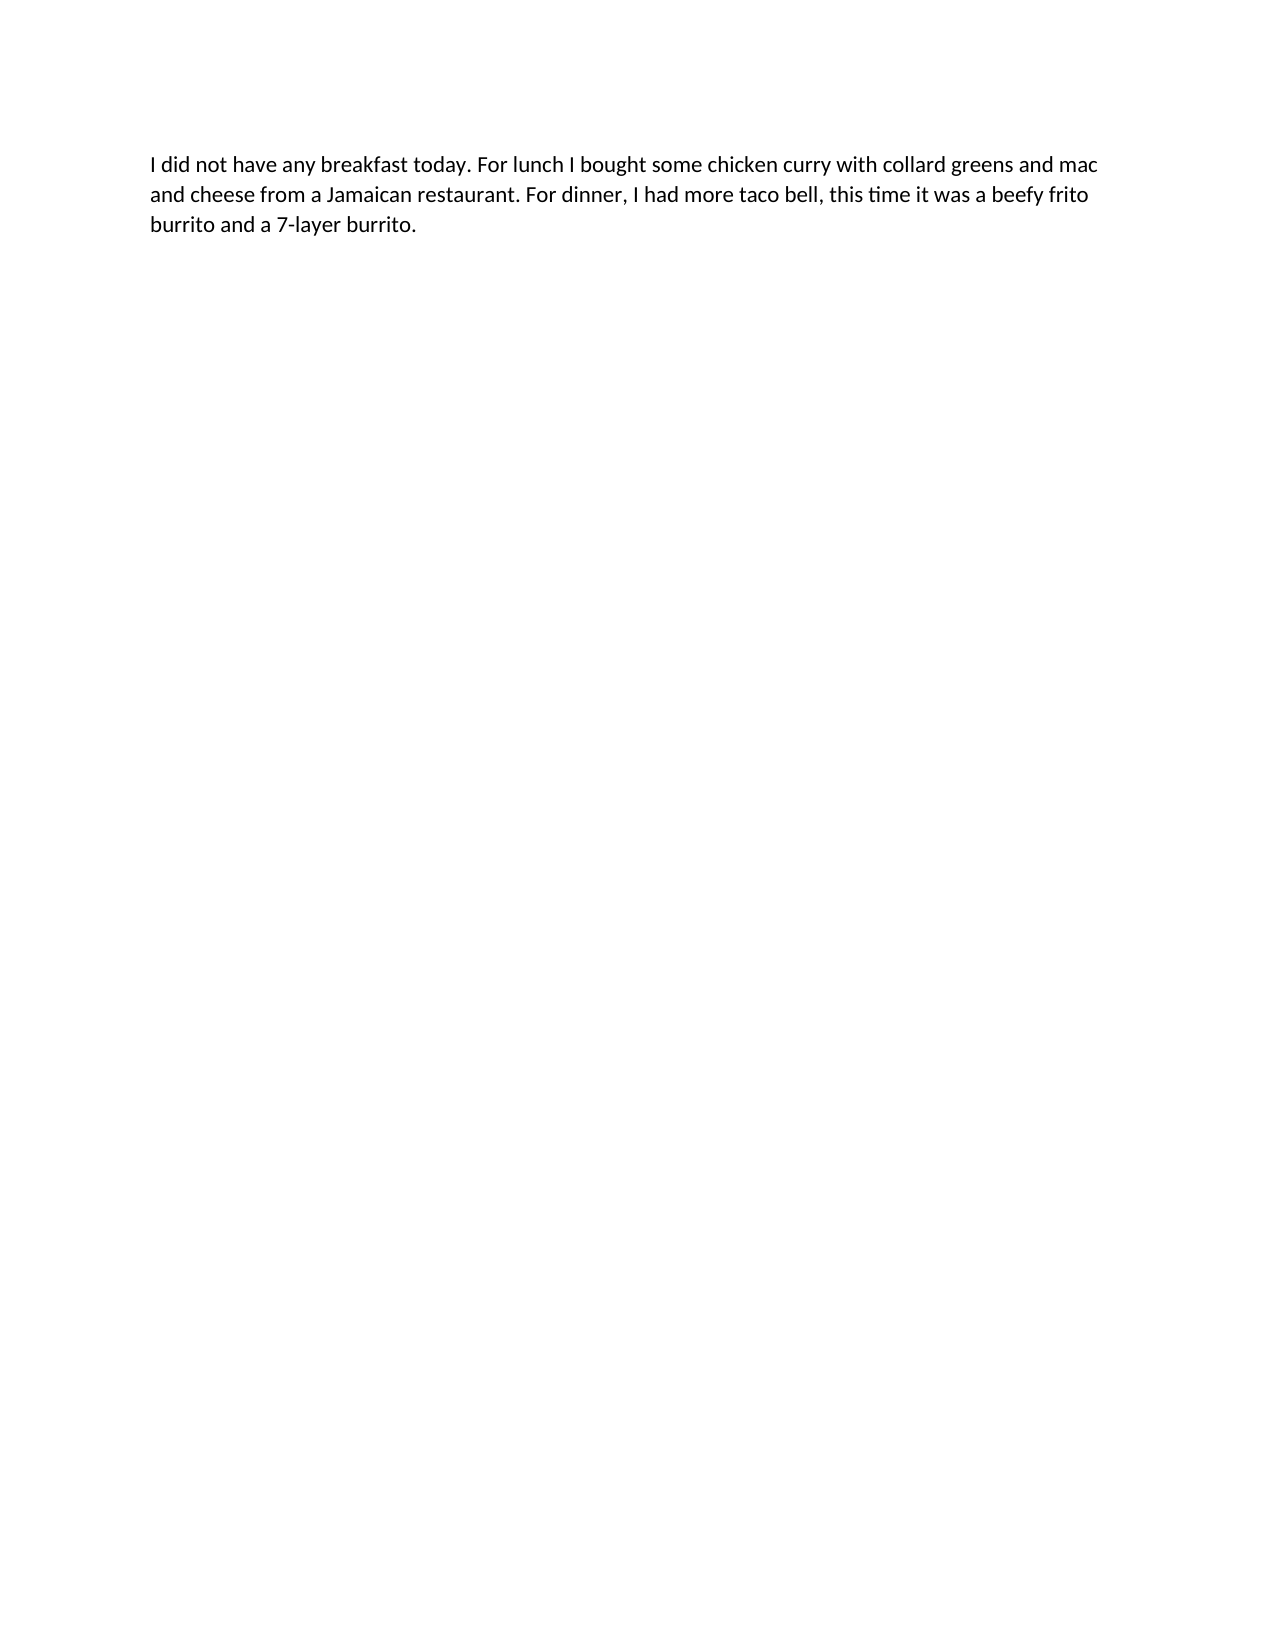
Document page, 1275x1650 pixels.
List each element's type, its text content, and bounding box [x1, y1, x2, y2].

text I did not have any breakfast today. For lunch I bought some chicken curry with collard greens and mac and cheese from a Jamaican restaurant. For dinner, I had more taco bell, this time it was a beefy frito burrito and a 7-layer burrito. [150, 150, 1125, 238]
